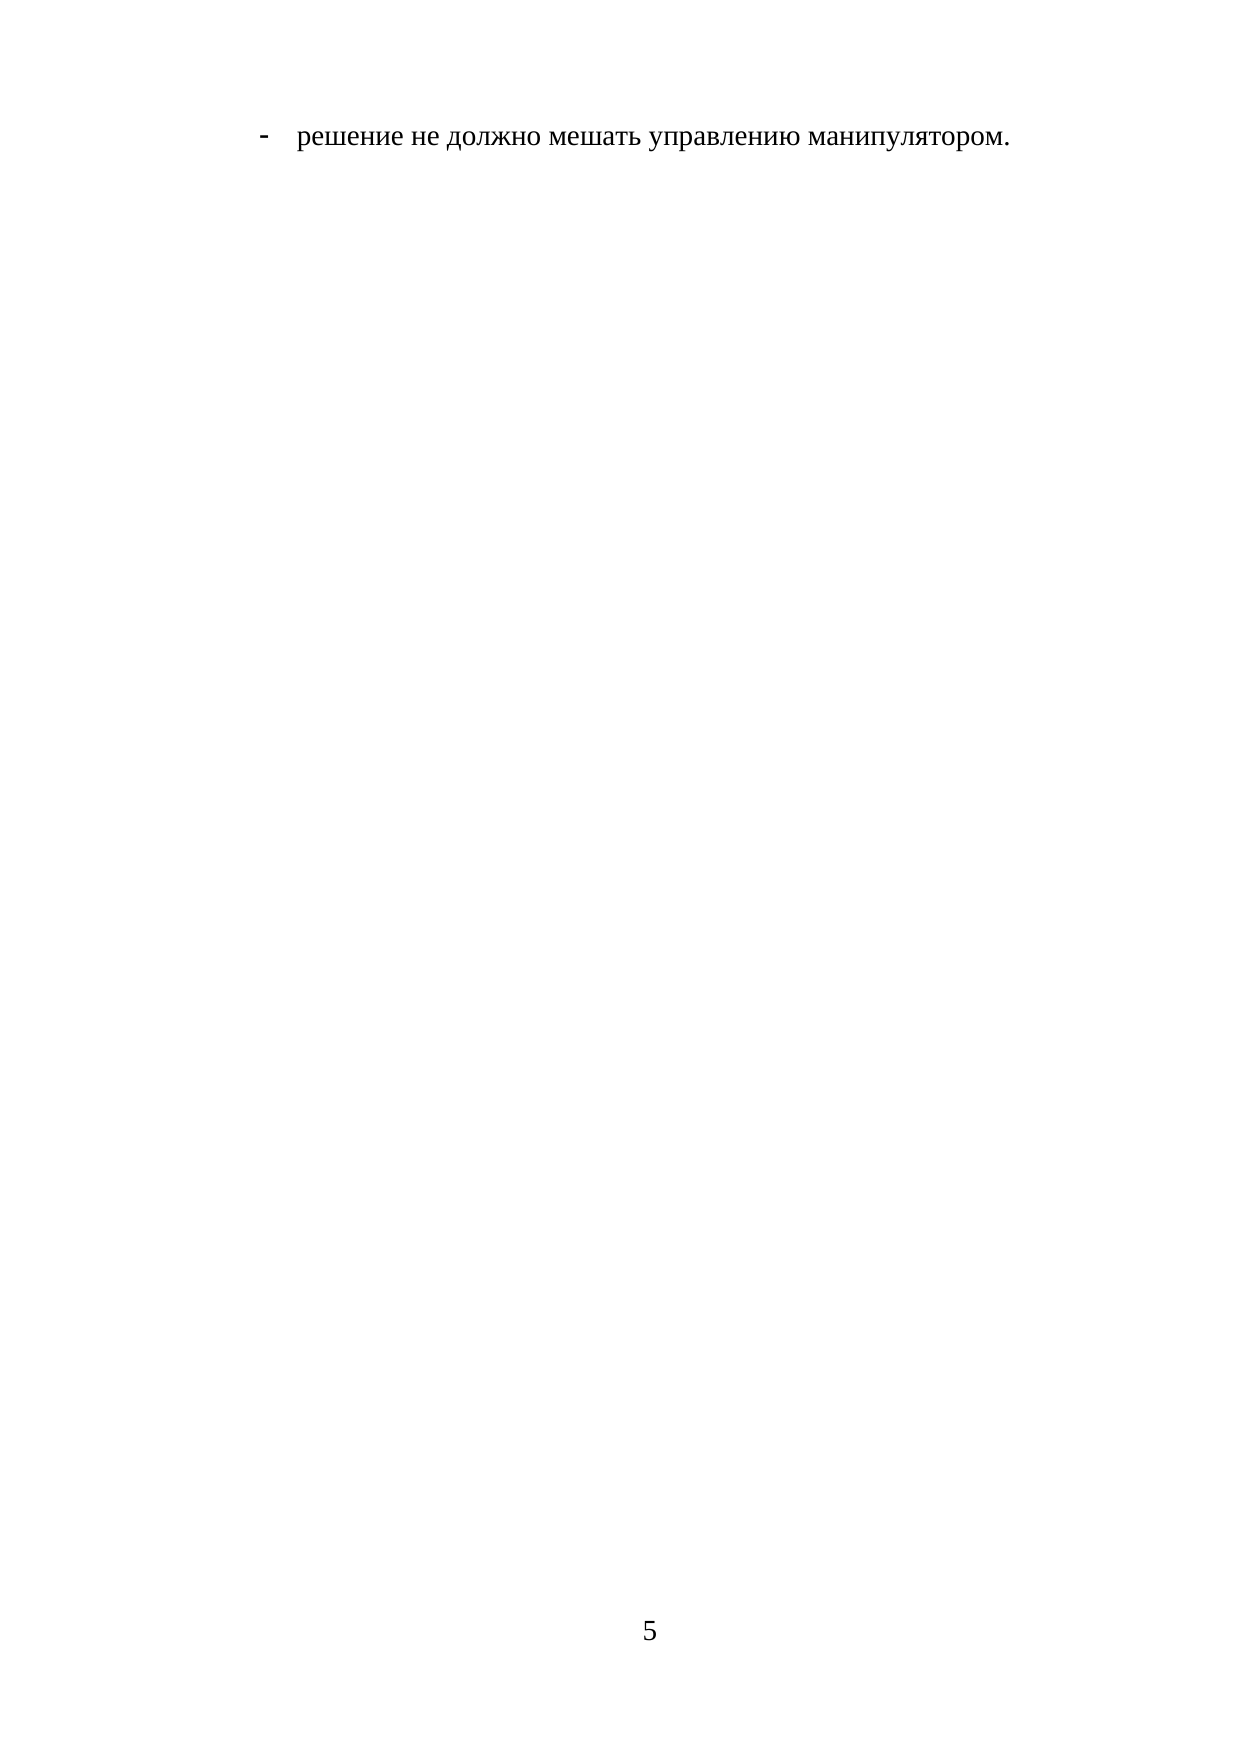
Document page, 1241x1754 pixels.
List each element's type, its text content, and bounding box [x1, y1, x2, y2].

list решение не должно мешать управлению манипулятором. [259, 118, 1152, 152]
